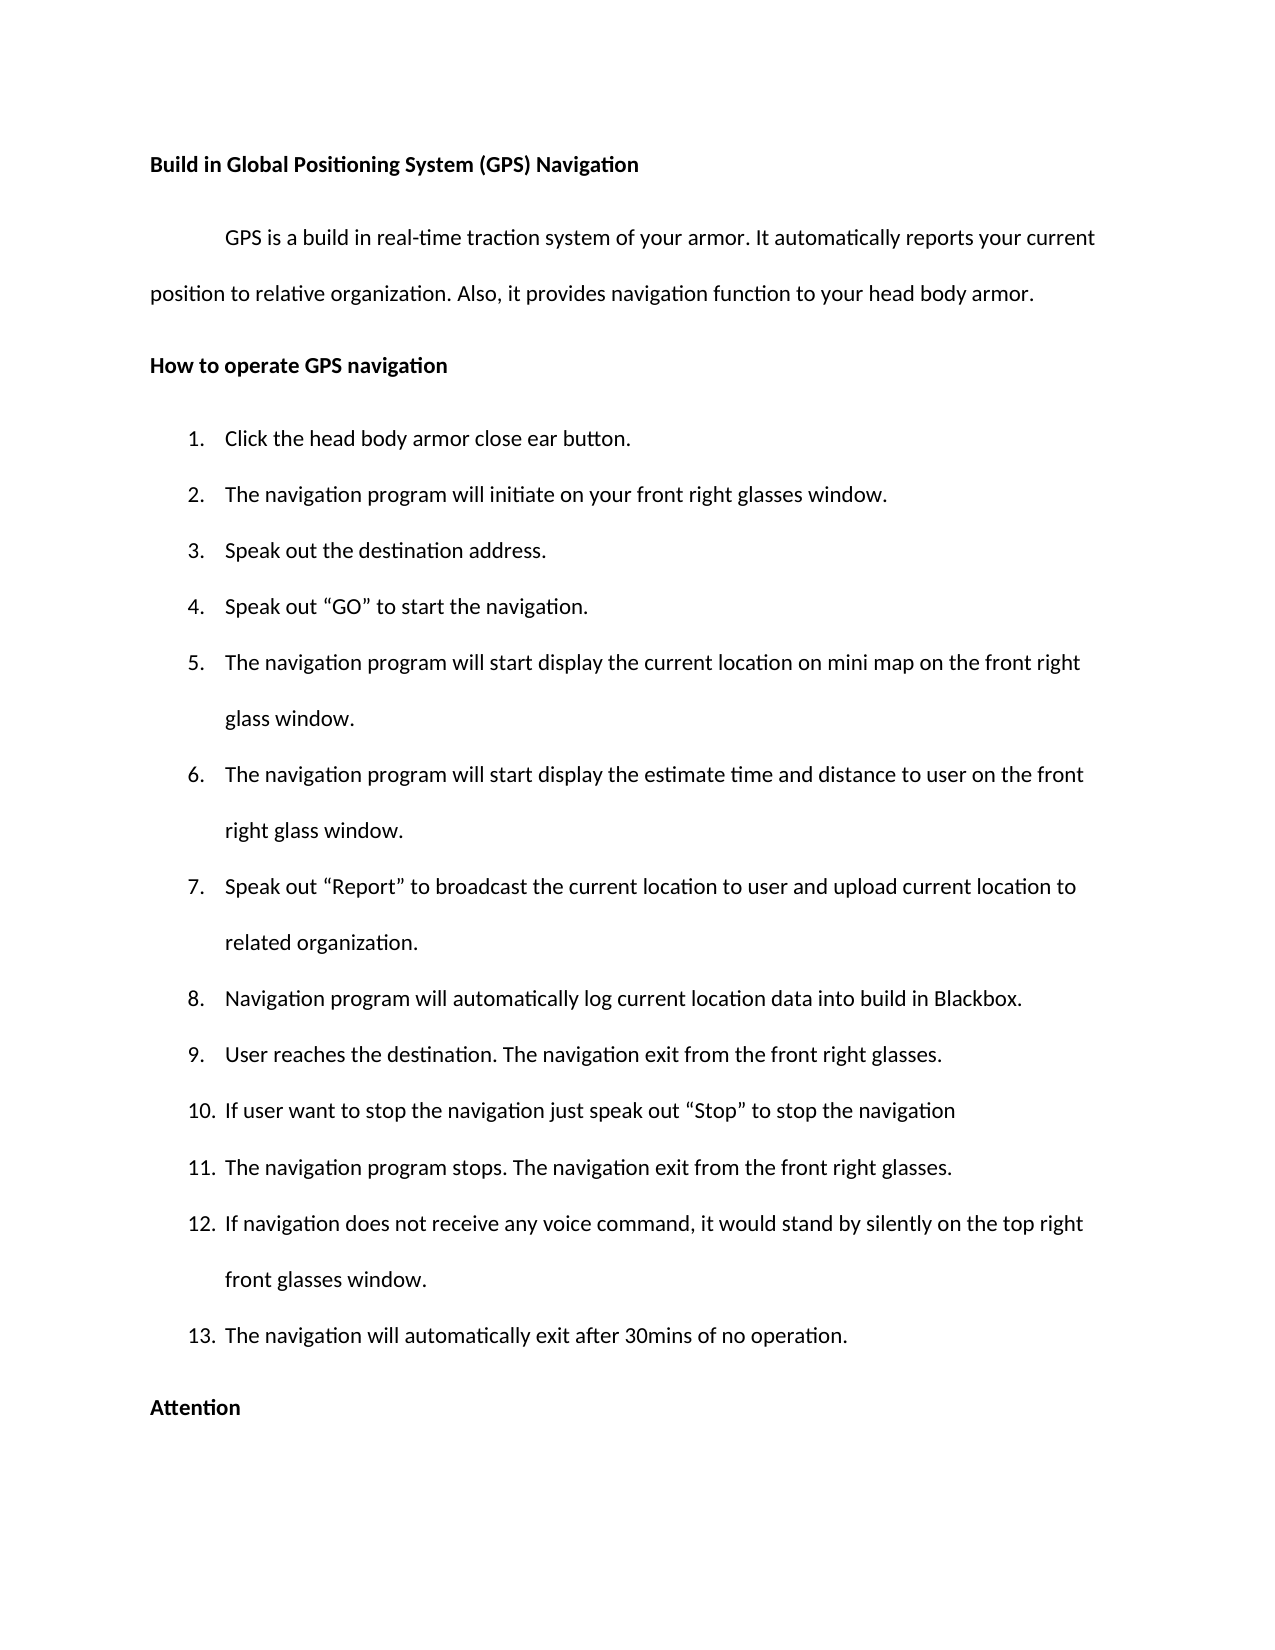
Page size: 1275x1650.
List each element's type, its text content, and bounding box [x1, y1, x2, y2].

text Build in Global Positioning System (GPS) Navigation [150, 150, 1125, 178]
list The navigation program will start display the current location on mini map on the front right glass window. [187, 648, 1125, 732]
list Navigation program will automatically log current location data into build in Blackbox. [187, 984, 1125, 1013]
text How to operate GPS navigation [150, 351, 1125, 379]
text GPS is a build in real-time traction system of your armor. It automatically reports your current position to relative organization. Also, it provides navigation function to your head body armor. [150, 223, 1125, 307]
list The navigation program stops. The navigation exit from the front right glasses. [187, 1153, 1125, 1181]
list If navigation does not receive any voice command, it would stand by silently on the top right front glasses window. [187, 1209, 1125, 1293]
list If user want to stop the navigation just speak out “Stop” to stop the navigation [187, 1097, 1125, 1125]
list The navigation program will initiate on your front right glasses window. [187, 480, 1125, 508]
list User reaches the destination. The navigation exit from the front right glasses. [187, 1041, 1125, 1069]
list The navigation will automatically exit after 30mins of no operation. [187, 1321, 1125, 1349]
list Speak out “GO” to start the navigation. [187, 592, 1125, 620]
list The navigation program will start display the estimate time and distance to user on the front right glass window. [187, 760, 1125, 844]
text Attention [150, 1393, 1125, 1422]
list Click the head body armor close ear button. [187, 424, 1125, 452]
list Speak out “Report” to broadcast the current location to user and upload current location to related organization. [187, 872, 1125, 957]
list Speak out the destination address. [187, 536, 1125, 564]
